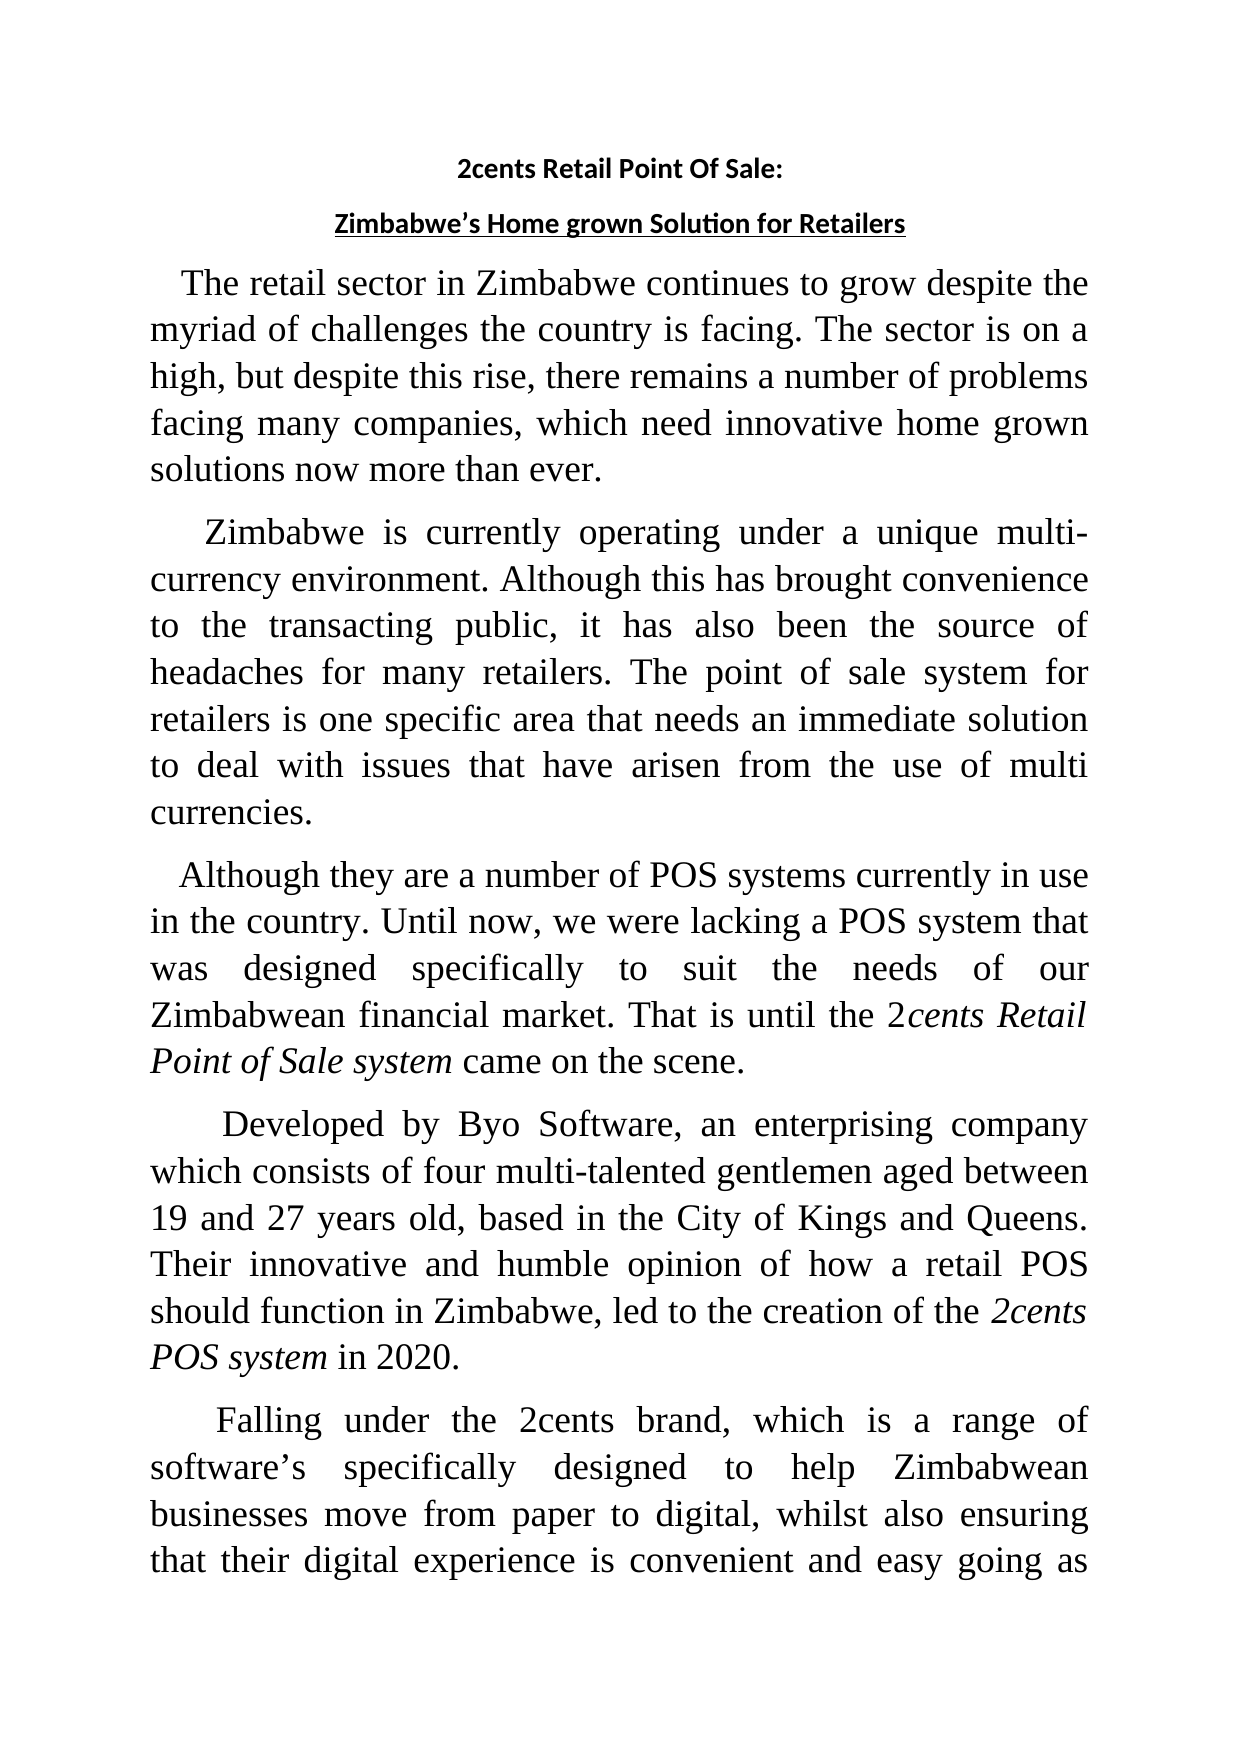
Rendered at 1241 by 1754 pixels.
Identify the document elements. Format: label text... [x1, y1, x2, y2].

text Zimbabwe’s Home grown Solution for Retailers [150, 205, 1090, 241]
text Developed by Byo Software, an enterprising company which consists of four multi-talented gentlemen aged between 19 and 27 years old, based in the City of Kings and Queens. Their innovative and humble opinion of how a retail POS should function in Zimbabwe, led to the creation of the 2cents POS system in 2020. [150, 1102, 1090, 1378]
text 2cents Retail Point Of Sale: [150, 150, 1090, 186]
text Zimbabwe is currently operating under a unique multi-currency environment. Although this has brought convenience to the transacting public, it has also been the source of headaches for many retailers. The point of sale system for retailers is one specific area that needs an immediate solution to deal with issues that have arisen from the use of multi currencies. [150, 510, 1090, 832]
text The retail sector in Zimbabwe continues to grow despite the myriad of challenges the country is facing. The sector is on a high, but despite this rise, there remains a number of problems facing many companies, which need innovative home grown solutions now more than ever. [150, 260, 1090, 489]
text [150, 1398, 1090, 1581]
text Although they are a number of POS systems currently in use in the country. Until now, we were lacking a POS system that was designed specifically to suit the needs of our Zimbabwean financial market. That is until the 2cents Retail Point of Sale system came on the scene. [150, 852, 1090, 1082]
